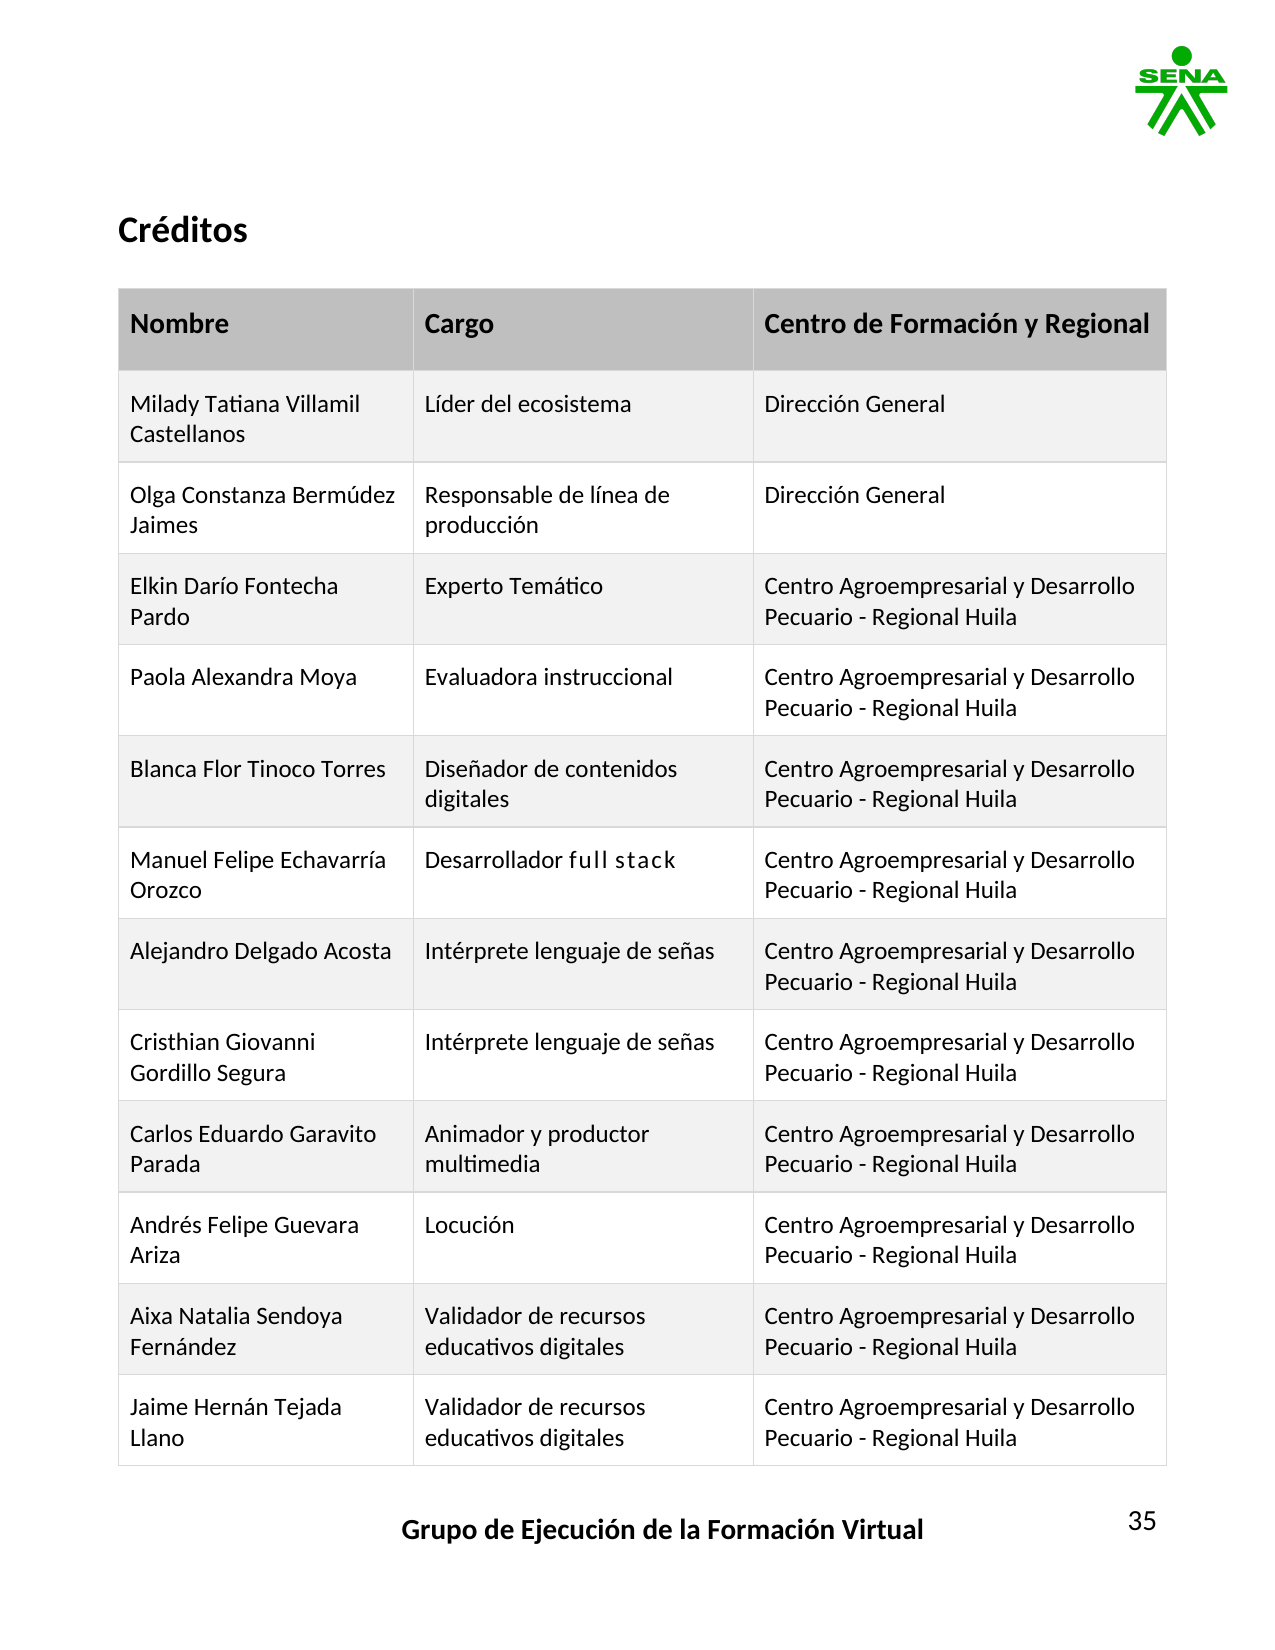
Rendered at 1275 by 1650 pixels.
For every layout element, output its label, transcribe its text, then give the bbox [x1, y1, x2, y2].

table_cell Evaluadora instruccional [414, 645, 753, 735]
table_cell Validador de recursos educativos digitales [414, 1284, 753, 1374]
table_cell Centro Agroempresarial y Desarrollo Pecuario - Regional Huila [754, 1375, 1166, 1465]
table_cell Milady Tatiana Villamil Castellanos [119, 371, 413, 461]
table_cell Jaime Hernán Tejada Llano [119, 1375, 413, 1465]
table_header Centro de Formación y Regional [754, 289, 1166, 370]
table_cell Blanca Flor Tinoco Torres [119, 736, 413, 826]
table_cell Animador y productor multimedia [414, 1101, 753, 1191]
table_cell Aixa Natalia Sendoya Fernández [119, 1284, 413, 1374]
table_cell Centro Agroempresarial y Desarrollo Pecuario - Regional Huila [754, 645, 1166, 735]
table_cell Olga Constanza Bermúdez Jaimes [119, 463, 413, 553]
table_header Nombre [119, 289, 413, 370]
table_cell Desarrollador full stack [414, 828, 753, 918]
table_cell Manuel Felipe Echavarría Orozco [119, 828, 413, 918]
picture [1135, 46, 1228, 136]
table_cell Cristhian Giovanni Gordillo Segura [119, 1010, 413, 1100]
table_cell Centro Agroempresarial y Desarrollo Pecuario - Regional Huila [754, 1284, 1166, 1374]
table_cell Locución [414, 1193, 753, 1283]
table_cell Centro Agroempresarial y Desarrollo Pecuario - Regional Huila [754, 554, 1166, 644]
table_cell Centro Agroempresarial y Desarrollo Pecuario - Regional Huila [754, 1010, 1166, 1100]
table_cell Centro Agroempresarial y Desarrollo Pecuario - Regional Huila [754, 828, 1166, 918]
table_cell Líder del ecosistema [414, 371, 753, 461]
text Créditos [118, 206, 1157, 252]
table_header Cargo [414, 289, 753, 370]
table_cell Elkin Darío Fontecha Pardo [119, 554, 413, 644]
table_cell Centro Agroempresarial y Desarrollo Pecuario - Regional Huila [754, 1101, 1166, 1191]
table_cell Intérprete lenguaje de señas [414, 1010, 753, 1100]
table_cell Dirección General [754, 463, 1166, 553]
table_cell Validador de recursos educativos digitales [414, 1375, 753, 1465]
table_cell Paola Alexandra Moya [119, 645, 413, 735]
table_cell Centro Agroempresarial y Desarrollo Pecuario - Regional Huila [754, 1193, 1166, 1283]
table_cell Dirección General [754, 371, 1166, 461]
table_cell Carlos Eduardo Garavito Parada [119, 1101, 413, 1191]
table_cell Centro Agroempresarial y Desarrollo Pecuario - Regional Huila [754, 919, 1166, 1009]
table_cell Diseñador de contenidos digitales [414, 736, 753, 826]
table_cell Centro Agroempresarial y Desarrollo Pecuario - Regional Huila [754, 736, 1166, 826]
table_cell Andrés Felipe Guevara Ariza [119, 1193, 413, 1283]
table_cell Responsable de línea de producción [414, 463, 753, 553]
table_cell Intérprete lenguaje de señas [414, 919, 753, 1009]
table_cell Alejandro Delgado Acosta [119, 919, 413, 1009]
table_cell Experto Temático [414, 554, 753, 644]
